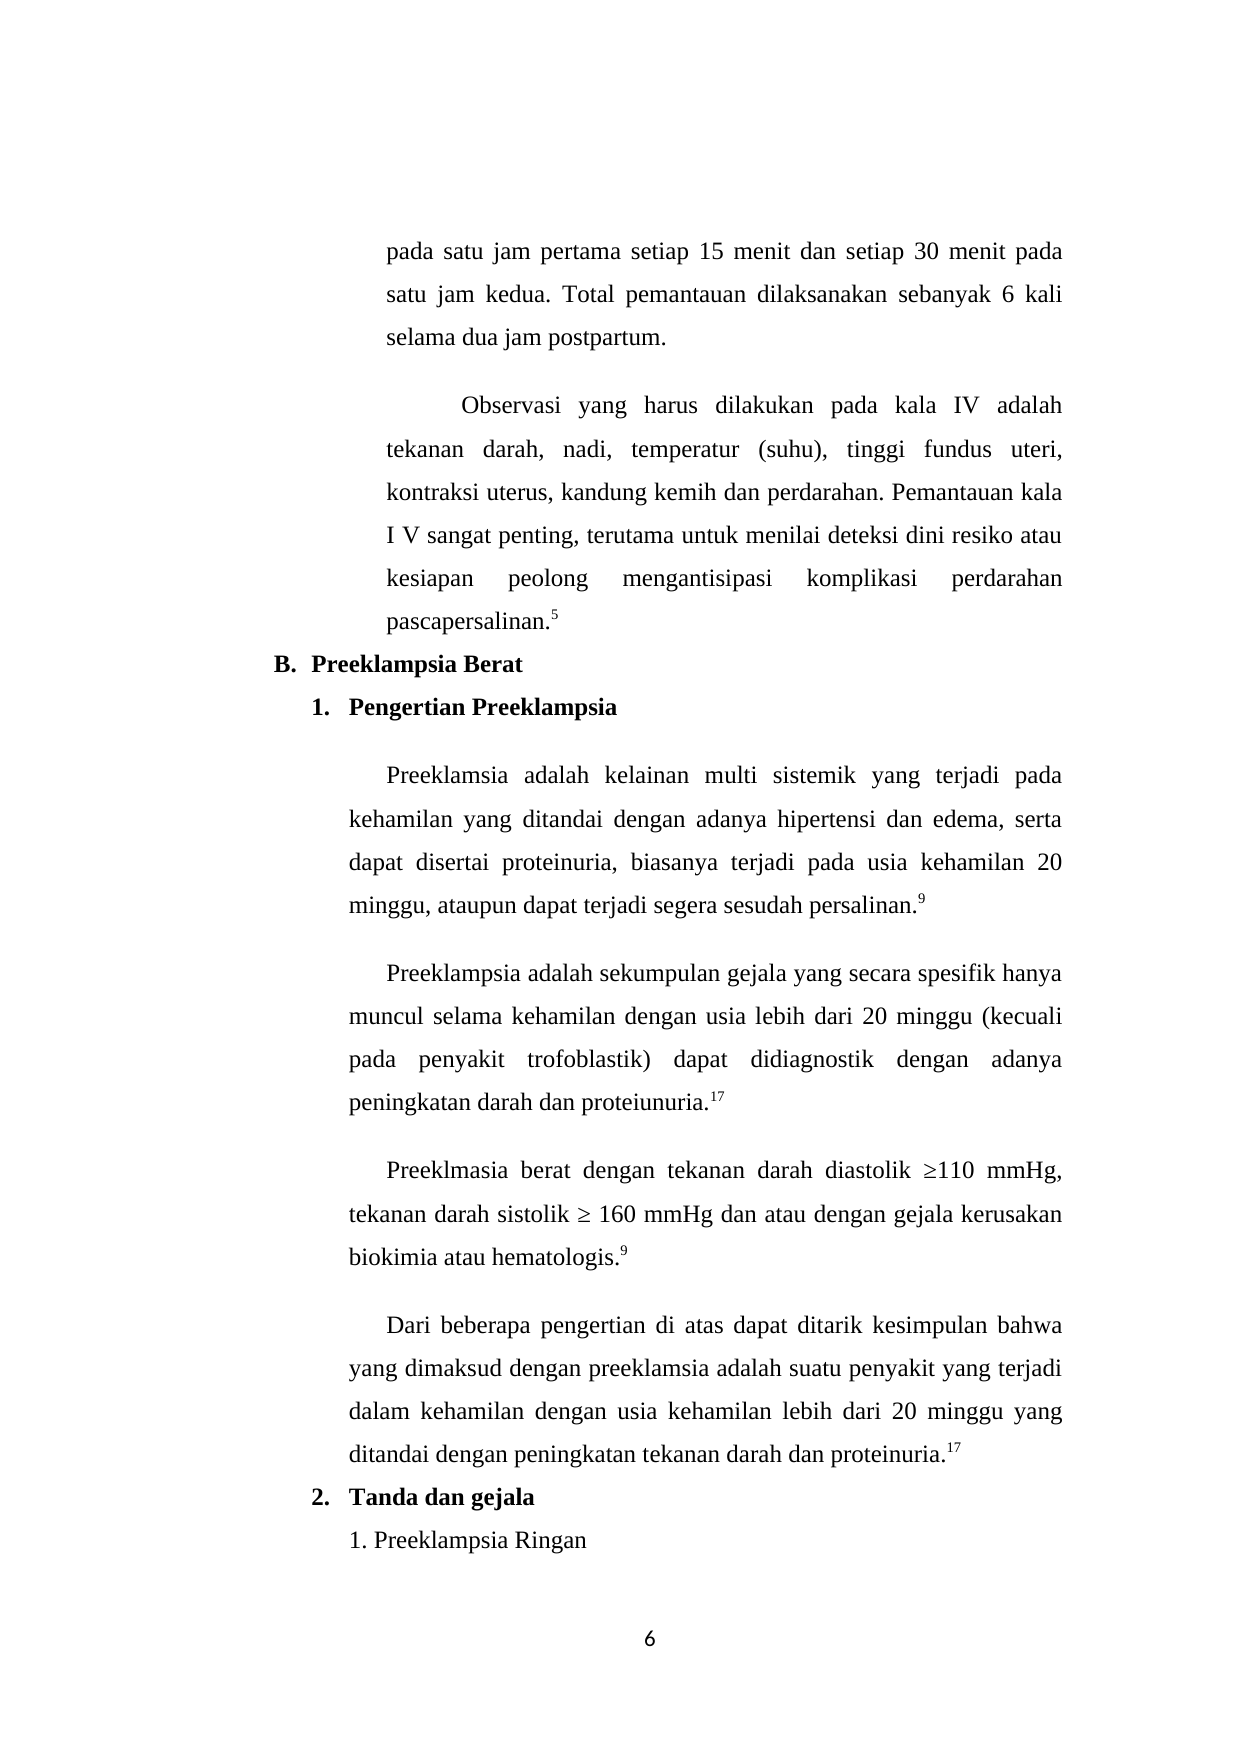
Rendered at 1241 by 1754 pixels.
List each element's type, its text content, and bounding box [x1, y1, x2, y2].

list Preeklamsia adalah kelainan multi sistemik yang terjadi pada kehamilan yang ditandai dengan adanya hipertensi dan edema, serta dapat disertai proteinuria, biasanya terjadi pada usia kehamilan 20 minggu, ataupun dapat terjadi segera sesudah persalinan.9 [349, 761, 1063, 919]
list Preeklampsia adalah sekumpulan gejala yang secara spesifik hanya muncul selama kehamilan dengan usia lebih dari 20 minggu (kecuali pada penyakit trofoblastik) dapat didiagnostik dengan adanya peningkatan darah dan proteiunuria.17 [349, 958, 1063, 1116]
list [386, 236, 1063, 351]
list Dari beberapa pengertian di atas dapat ditarik kesimpulan bahwa yang dimaksud dengan preeklamsia adalah suatu penyakit yang terjadi dalam kehamilan dengan usia kehamilan lebih dari 20 minggu yang ditandai dengan peningkatan tekanan darah dan proteinuria.17 [349, 1310, 1063, 1468]
list Preeklmasia berat dengan tekanan darah diastolik ≥110 mmHg, tekanan darah sistolik ≥ 160 mmHg dan atau dengan gejala kerusakan biokimia atau hematologis.9 [349, 1156, 1063, 1271]
list Preeklampsia Berat [274, 649, 1063, 678]
list Pengertian Preeklampsia [311, 692, 1063, 721]
list 1. Preeklampsia Ringan [349, 1526, 1063, 1554]
list Observasi yang harus dilakukan pada kala IV adalah tekanan darah, nadi, temperatur (suhu), tinggi fundus uteri, kontraksi uterus, kandung kemih dan perdarahan. Pemantauan kala I V sangat penting, terutama untuk menilai deteksi dini resiko atau kesiapan peolong mengantisipasi komplikasi perdarahan pascapersalinan.5 [386, 391, 1063, 635]
list Tanda dan gejala [311, 1482, 1063, 1511]
